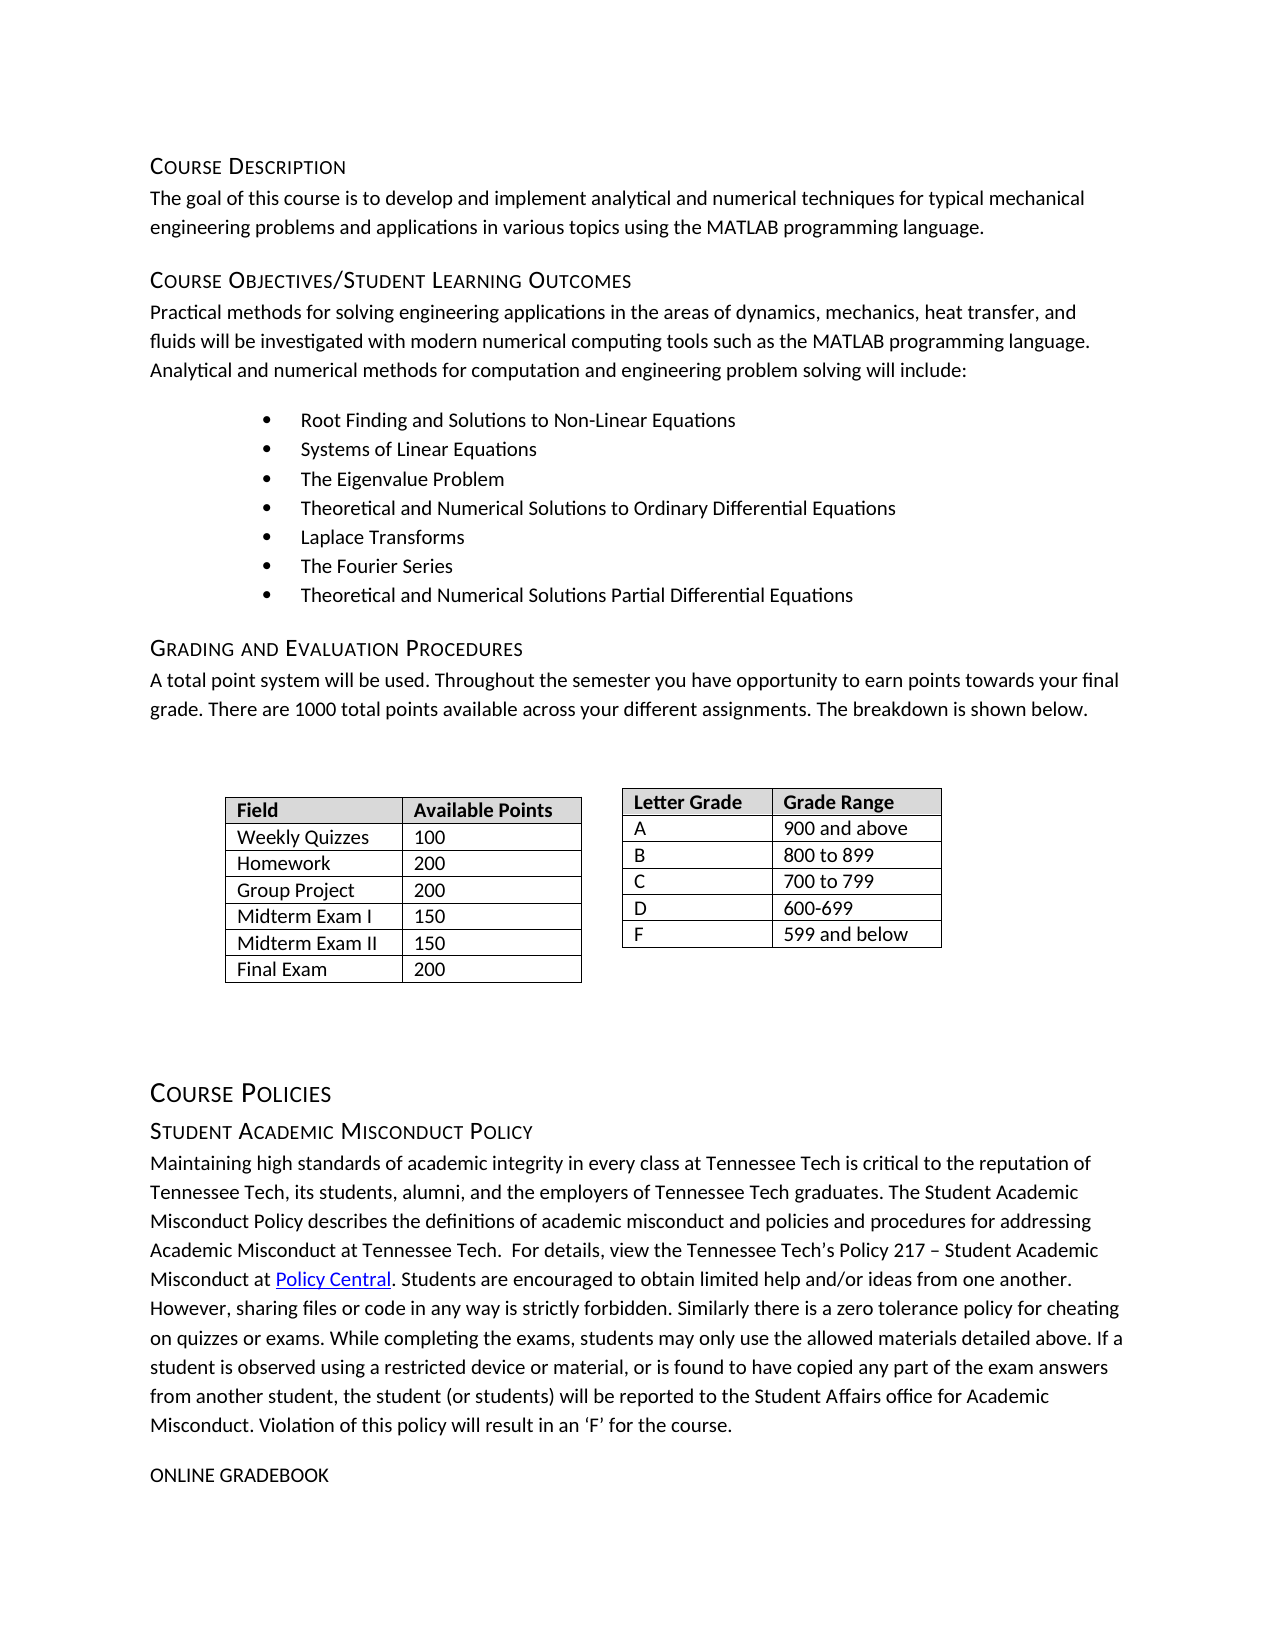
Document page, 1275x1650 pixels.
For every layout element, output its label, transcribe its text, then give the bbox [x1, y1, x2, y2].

table_cell 200 [403, 956, 581, 982]
table_cell F [623, 921, 772, 947]
table_cell Homework [226, 851, 402, 876]
table_cell 100 [403, 824, 581, 849]
list Systems of Linear Equations [263, 437, 1125, 462]
table_cell 150 [403, 930, 581, 955]
table_cell 600-699 [773, 895, 941, 920]
list The Eigenvalue Problem [263, 466, 1125, 491]
table_header Letter Grade [623, 789, 772, 814]
subtitle Course Objectives/Student Learning Outcomes [150, 264, 1125, 295]
subtitle Grading and Evaluation Procedures [150, 632, 1125, 663]
table_cell 700 to 799 [773, 869, 941, 894]
text Practical methods for solving engineering applications in the areas of dynamics, mechanics, heat transfer, and fluids will be investigated with modern numerical computing tools such as the MATLAB programming language. Analytical and numerical methods for computation and engineering problem solving will include: [150, 299, 1125, 383]
subtitle Course Description [150, 150, 1125, 181]
table_header Available Points [403, 798, 581, 823]
table_cell D [623, 895, 772, 920]
table_cell 599 and below [773, 921, 941, 947]
list Laplace Transforms [263, 524, 1125, 549]
list The Fourier Series [263, 553, 1125, 579]
table_cell C [623, 869, 772, 894]
table_cell Weekly Quizzes [226, 824, 402, 849]
subtitle Course Policies [150, 1074, 1125, 1109]
subtitle ONLINE GRADEBOOK [150, 1462, 1125, 1488]
list Root Finding and Solutions to Non-Linear Equations [263, 407, 1125, 433]
list Theoretical and Numerical Solutions Partial Differential Equations [263, 582, 1125, 608]
table_cell Group Project [226, 877, 402, 902]
text The goal of this course is to develop and implement analytical and numerical techniques for typical mechanical engineering problems and applications in various topics using the MATLAB programming language. [150, 185, 1125, 239]
table_cell Midterm Exam I [226, 904, 402, 929]
table_cell 900 and above [773, 816, 941, 841]
table_cell 800 to 899 [773, 842, 941, 867]
table_cell Midterm Exam II [226, 930, 402, 955]
table_cell 150 [403, 904, 581, 929]
text Maintaining high standards of academic integrity in every class at Tennessee Tech is critical to the reputation of Tennessee Tech, its students, alumni, and the employers of Tennessee Tech graduates. The Student Academic Misconduct Policy describes the definitions of academic misconduct and policies and procedures for addressing Academic Misconduct at Tennessee Tech. For details, view the Tennessee Tech’s Policy 217 – Student Academic Misconduct at Policy Central. Students are encouraged to obtain limited help and/or ideas from one another. However, sharing ﬁles or code in any way is strictly forbidden. Similarly there is a zero tolerance policy for cheating on quizzes or exams. While completing the exams, students may only use the allowed materials detailed above. If a student is observed using a restricted device or material, or is found to have copied any part of the exam answers from another student, the student (or students) will be reported to the Student Aﬀairs oﬃce for Academic Misconduct. Violation of this policy will result in an ‘F’ for the course. [150, 1150, 1125, 1438]
table_header Field [226, 798, 402, 823]
list Theoretical and Numerical Solutions to Ordinary Differential Equations [263, 495, 1125, 520]
table_cell Final Exam [226, 956, 402, 982]
table_cell B [623, 842, 772, 867]
table_cell 200 [403, 851, 581, 876]
table_cell A [623, 816, 772, 841]
table_cell 200 [403, 877, 581, 902]
text A total point system will be used. Throughout the semester you have opportunity to earn points towards your final grade. There are 1000 total points available across your different assignments. The breakdown is shown below. [150, 667, 1125, 722]
table_header Grade Range [773, 789, 941, 814]
subtitle Student Academic Misconduct Policy [150, 1115, 1125, 1145]
